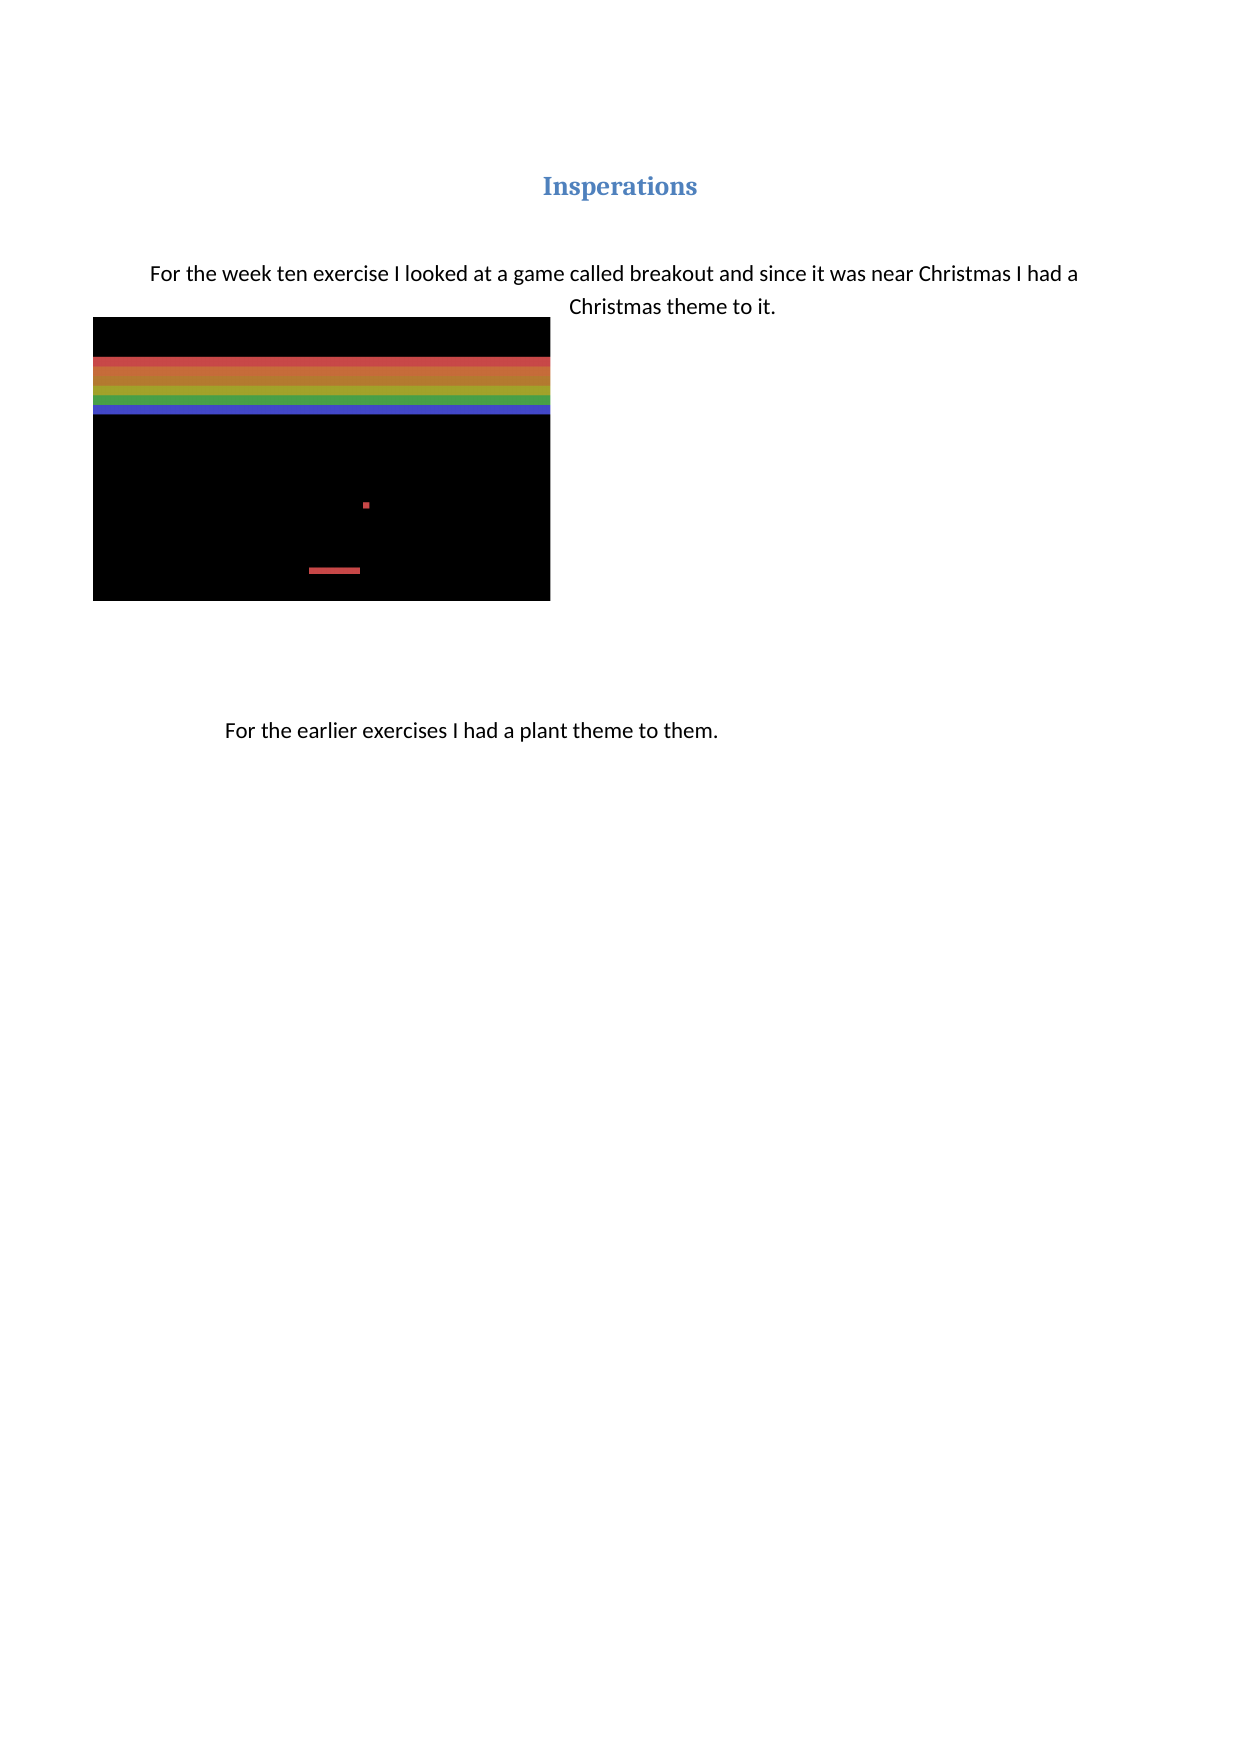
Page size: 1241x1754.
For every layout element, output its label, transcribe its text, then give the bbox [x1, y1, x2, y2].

picture [93, 317, 551, 601]
text For the week ten exercise I looked at a game called breakout and since it was near Christmas I had a Christmas theme to it. [150, 259, 1090, 320]
text For the earlier exercises I had a plant theme to them. [150, 716, 1090, 744]
subtitle Insperations [150, 171, 1090, 202]
